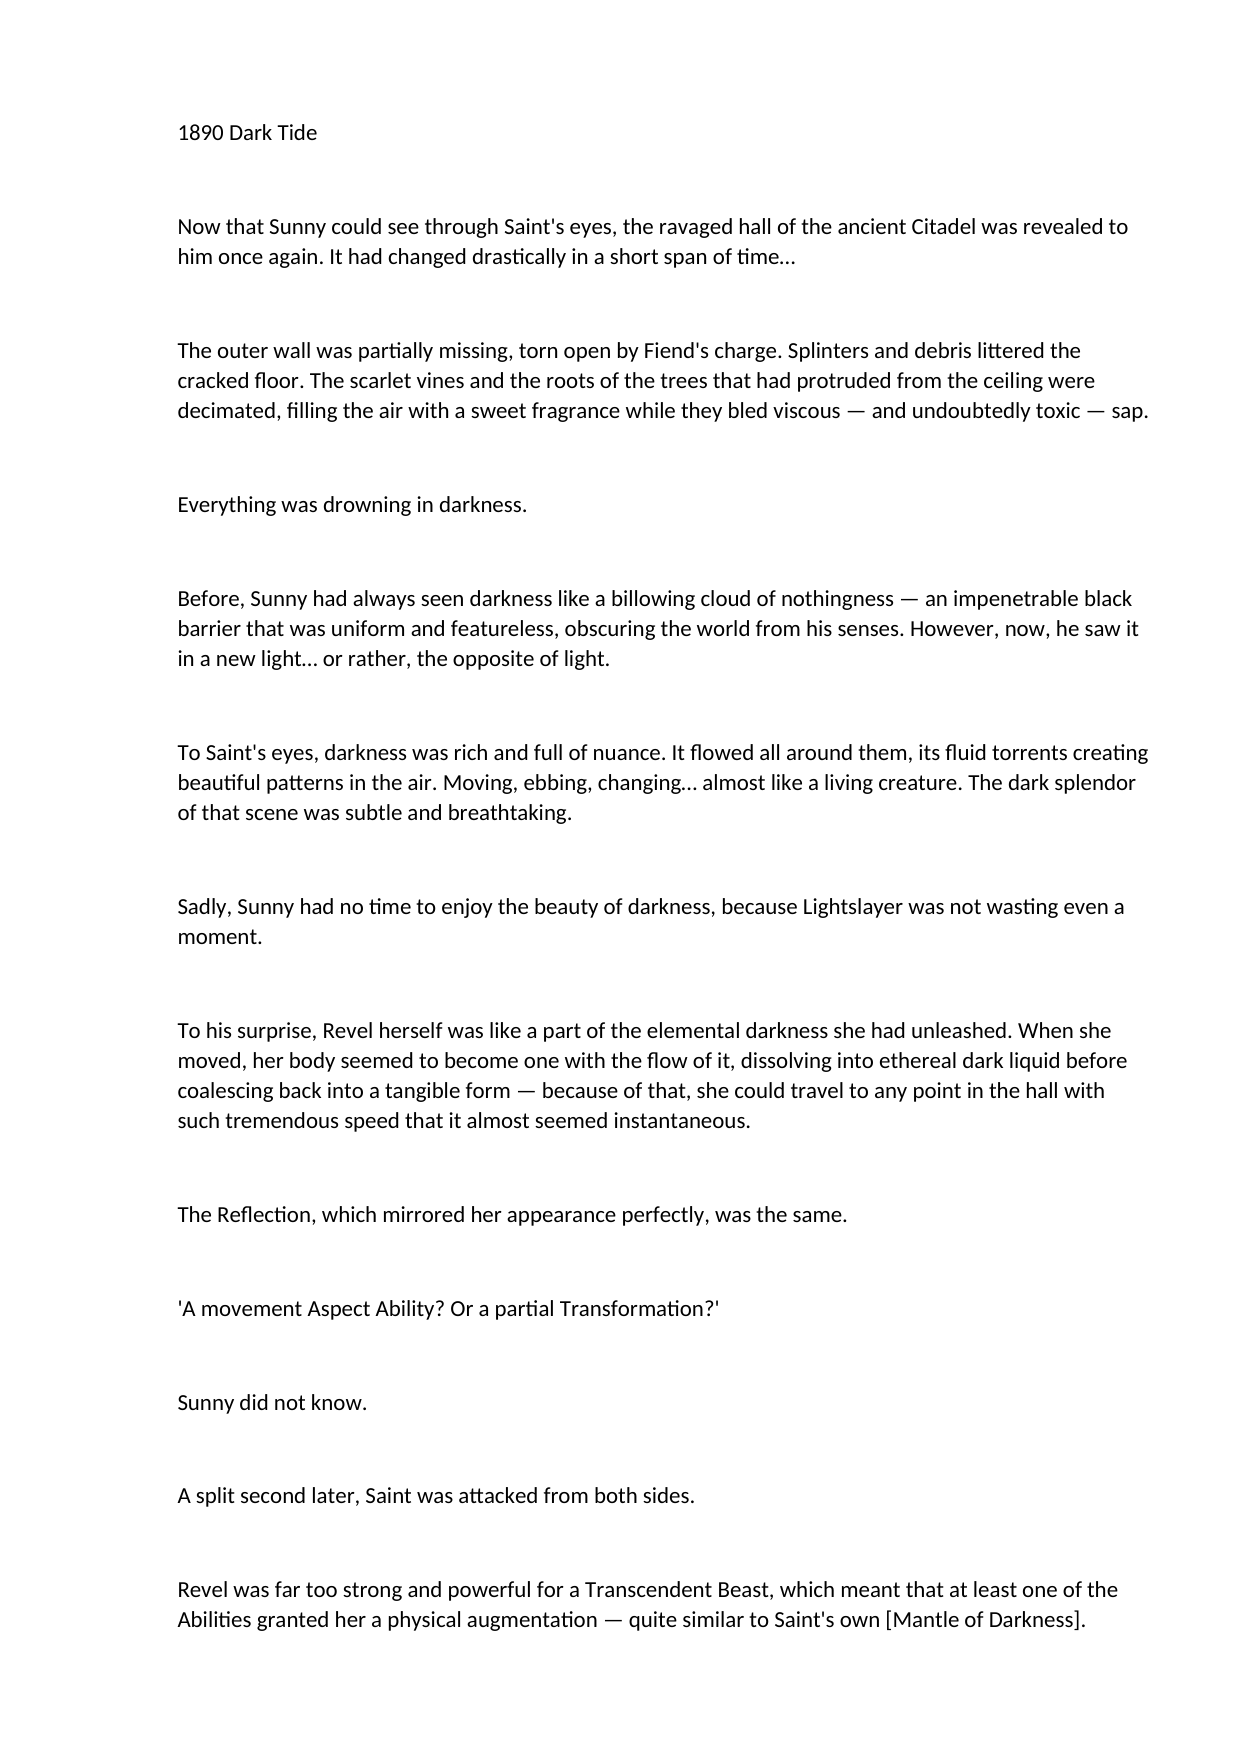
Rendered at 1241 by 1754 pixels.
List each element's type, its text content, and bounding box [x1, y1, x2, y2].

text Before, Sunny had always seen darkness like a billowing cloud of nothingness — an impenetrable black barrier that was uniform and featureless, obscuring the world from his senses. However, now, he saw it in a new light… or rather, the opposite of light. [177, 584, 1152, 672]
text To Saint's eyes, darkness was rich and full of nuance. It flowed all around them, its fluid torrents creating beautiful patterns in the air. Moving, ebbing, changing… almost like a living creature. The dark splendor of that scene was subtle and breathtaking. [177, 738, 1152, 826]
text To his surprise, Revel herself was like a part of the elemental darkness she had unleashed. When she moved, her body seemed to become one with the flow of it, dissolving into ethereal dark liquid before coalescing back into a tangible form — because of that, she could travel to any point in the hall with such tremendous speed that it almost seemed instantaneous. [177, 1016, 1152, 1135]
text A split second later, Saint was attacked from both sides. [177, 1482, 1152, 1510]
text Everything was drowning in darkness. [177, 490, 1152, 518]
text The outer wall was partially missing, torn open by Fiend's charge. Splinters and debris littered the cracked floor. The scarlet vines and the roots of the trees that had protruded from the ceiling were decimated, filling the air with a sweet fragrance while they bled viscous — and undoubtedly toxic — sap. [177, 336, 1152, 424]
text 'A movement Aspect Ability? Or a partial Transformation?' [177, 1294, 1152, 1322]
text Sadly, Sunny had no time to enjoy the beauty of darkness, because Lightslayer was not wasting even a moment. [177, 892, 1152, 950]
text Sunny did not know. [177, 1388, 1152, 1416]
text 1890 Dark Tide [177, 118, 1152, 146]
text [177, 1575, 1152, 1634]
text The Reflection, which mirrored her appearance perfectly, was the same. [177, 1200, 1152, 1228]
text Now that Sunny could see through Saint's eyes, the ravaged hall of the ancient Citadel was revealed to him once again. It had changed drastically in a short span of time… [177, 212, 1152, 270]
